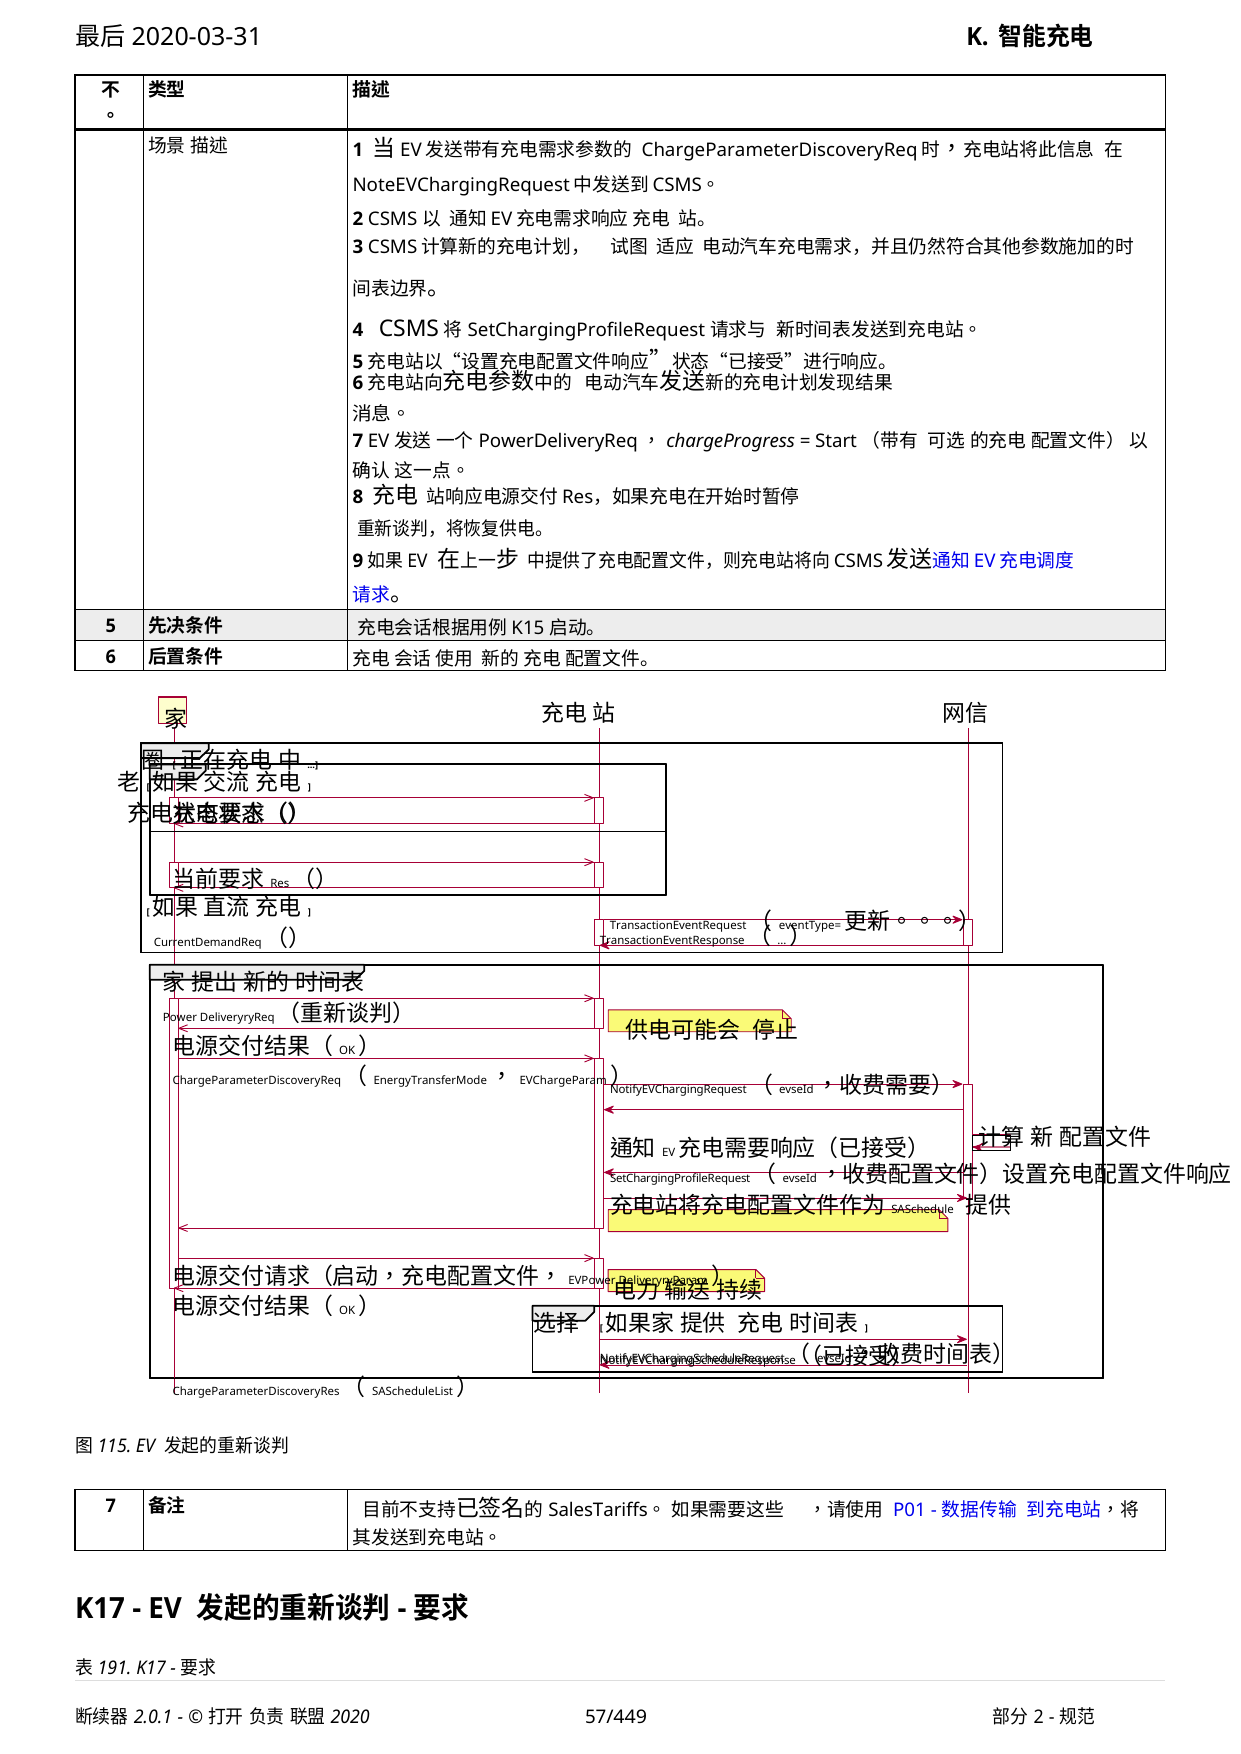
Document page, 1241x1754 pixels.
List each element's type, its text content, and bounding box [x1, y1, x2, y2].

table_cell 6 [76, 641, 143, 670]
table_cell 先决条件 [144, 610, 347, 640]
subtitle K17 - EV 发起的重新谈判 - 要求 [75, 1588, 1178, 1627]
table_header 描述 [348, 76, 1165, 127]
table_cell 后置条件 [144, 641, 347, 670]
table_cell 场景 描述 [144, 131, 347, 609]
text 表 191. K17 - 要求 [75, 1654, 1178, 1680]
picture [973, 1136, 1010, 1150]
table_cell [76, 131, 143, 609]
table_header 7 [76, 1490, 143, 1550]
table_cell 当EV发送带有充电需求参数的 ChargeParameterDiscoveryReq时，充电站将此信息 在NoteEVChargingRequest中发送到CSMS。 CSMS 以 通知EV充电需求响应 充电 站。 CSMS计算新的充电计划， 试图 适应 电动汽车充电需求，并且仍然符合其他参数施加的时间表边界。 CSMS 将 SetChargingProfileRequest 请求与 新时间表发送到充电站。 充电站以“设置充电配置文件响应”状态“已接受”进行响应。 充电站向充电参数中的 电动汽车发送新的充电计划发现结果 消息。 EV 发送 一个 PowerDeliveryReq ， chargeProgress = Start （带有 可选 的充电 配置文件） 以 确认 这一点。 充电 站响应电源交付Res，如果充电在开始时暂停 重新谈判，将恢复供电。 如果EV 在上一步 中提供了充电配置文件，则充电站将向CSMS发送通知EV充电调度请求。 [348, 131, 1165, 609]
table_cell 充电 会话 使用 新的 充电 配置文件。 [348, 641, 1165, 670]
table_cell 5 [76, 610, 143, 640]
table_header 备注 [144, 1490, 347, 1550]
table_cell 充电会话根据用例 K15 启动。 [348, 610, 1165, 640]
table_header 不。 [76, 76, 143, 127]
table_header 类型 [144, 76, 347, 127]
text 图 115. EV 发起的重新谈判 [75, 1432, 1178, 1458]
table_header 目前不支持已签名的 SalesTariffs。 如果需要这些 ，请使用 P01 - 数据传输 到充电站，将其发送到充电站。 [348, 1490, 1165, 1550]
